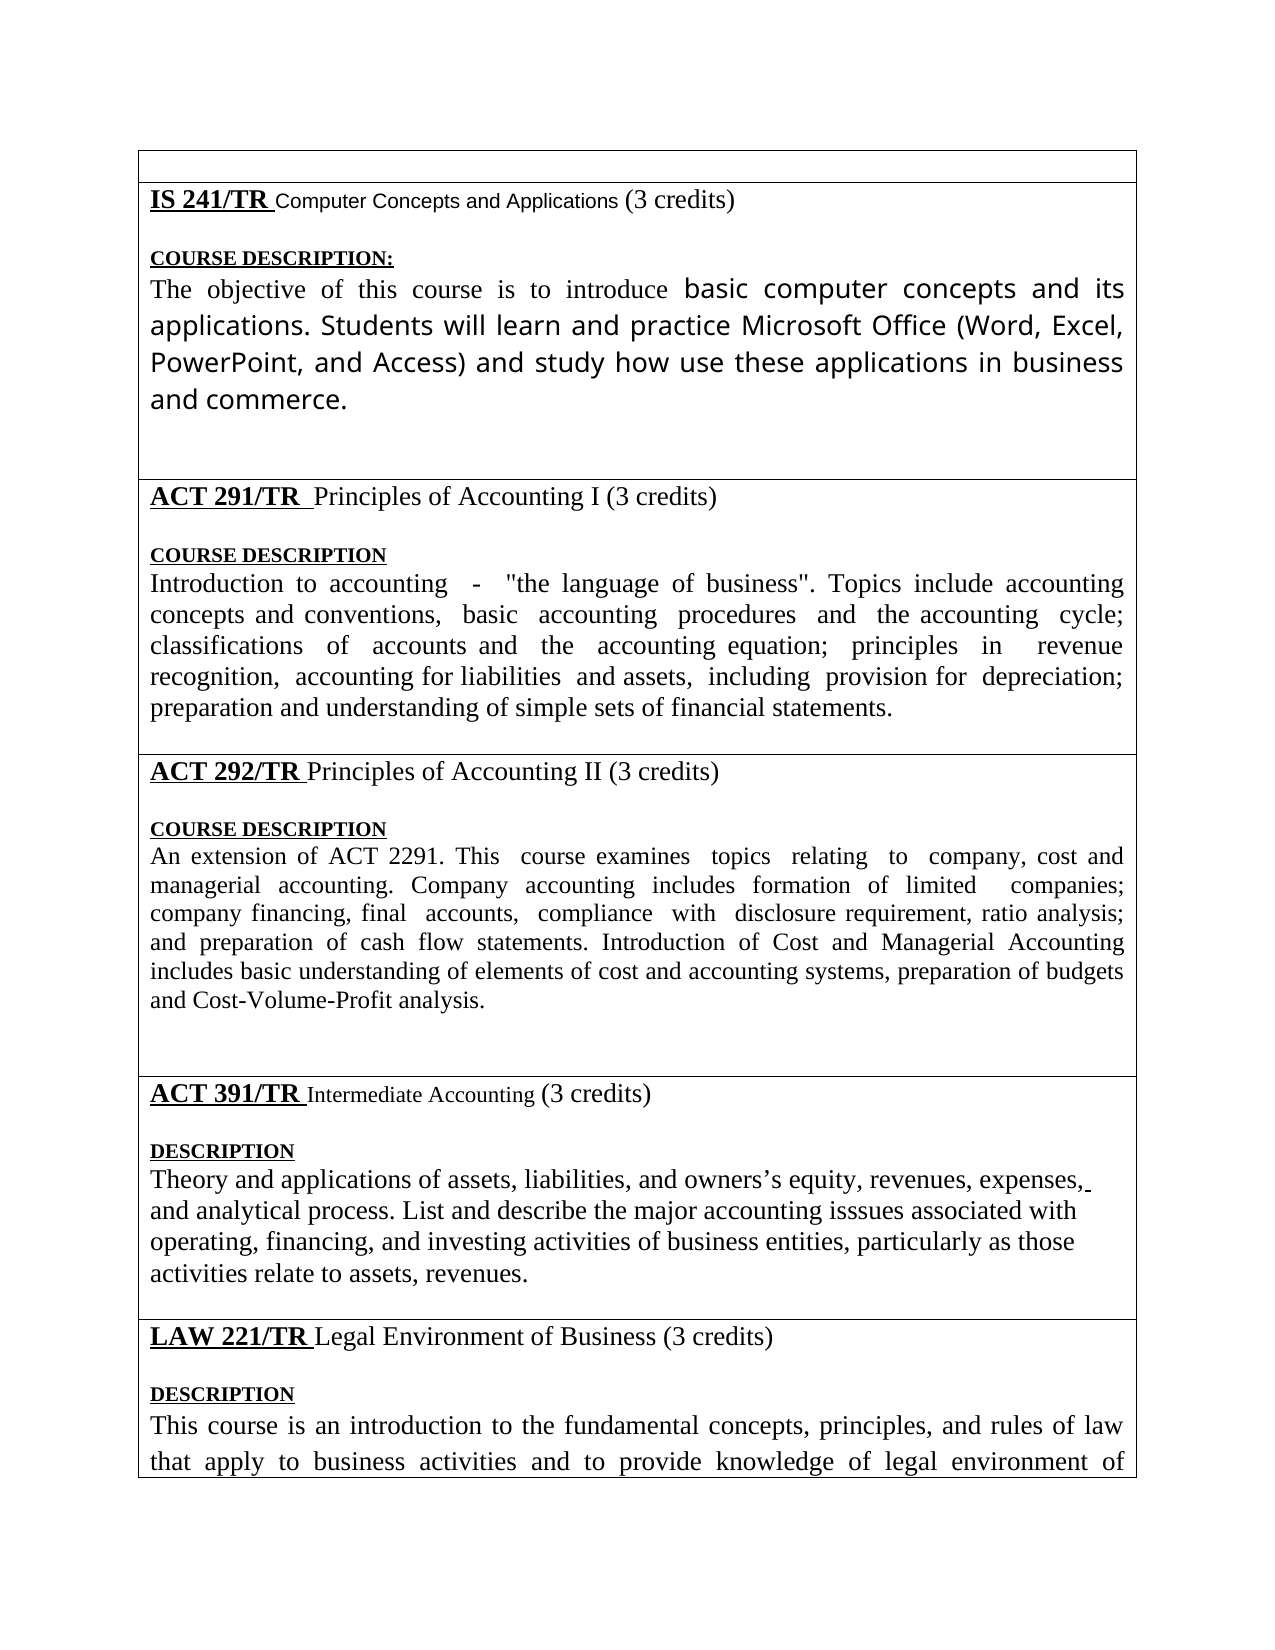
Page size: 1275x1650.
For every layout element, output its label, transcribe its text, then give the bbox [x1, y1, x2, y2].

table_cell ACT 291/TR Principles of Accounting I (3 credits) COURSE DESCRIPTION Introduction to accounting - "the language of business". Topics include accounting concepts and conventions, basic accounting procedures and the accounting cycle; classifications of accounts and the accounting equation; principles in revenue recognition, accounting for liabilities and assets, including provision for depreciation; preparation and understanding of simple sets of financial statements. [139, 480, 1136, 754]
table_cell ACT 391/TR Intermediate Accounting (3 credits) DESCRIPTION Theory and applications of assets, liabilities, and owners’s equity, revenues, expenses, and analytical process. List and describe the major accounting isssues associated with operating, financing, and investing activities of business entities, particularly as those activities relate to assets, revenues. [139, 1077, 1136, 1319]
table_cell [139, 151, 1136, 182]
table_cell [139, 1320, 1136, 1477]
table_cell IS 241/TR Computer Concepts and Applications (3 credits) COURSE DESCRIPTION: The objective of this course is to introduce basic computer concepts and its applications. Students will learn and practice Microsoft Office (Word, Excel, PowerPoint, and Access) and study how use these applications in business and commerce. [139, 183, 1136, 479]
table_cell ACT 292/TR Principles of Accounting II (3 credits) COURSE DESCRIPTION An extension of ACT 2291. This course examines topics relating to company, cost and managerial accounting. Company accounting includes formation of limited companies; company financing, final accounts, compliance with disclosure requirement, ratio analysis; and preparation of cash flow statements. Introduction of Cost and Managerial Accounting includes basic understanding of elements of cost and accounting systems, preparation of budgets and Cost-Volume-Profit analysis. [139, 755, 1136, 1076]
